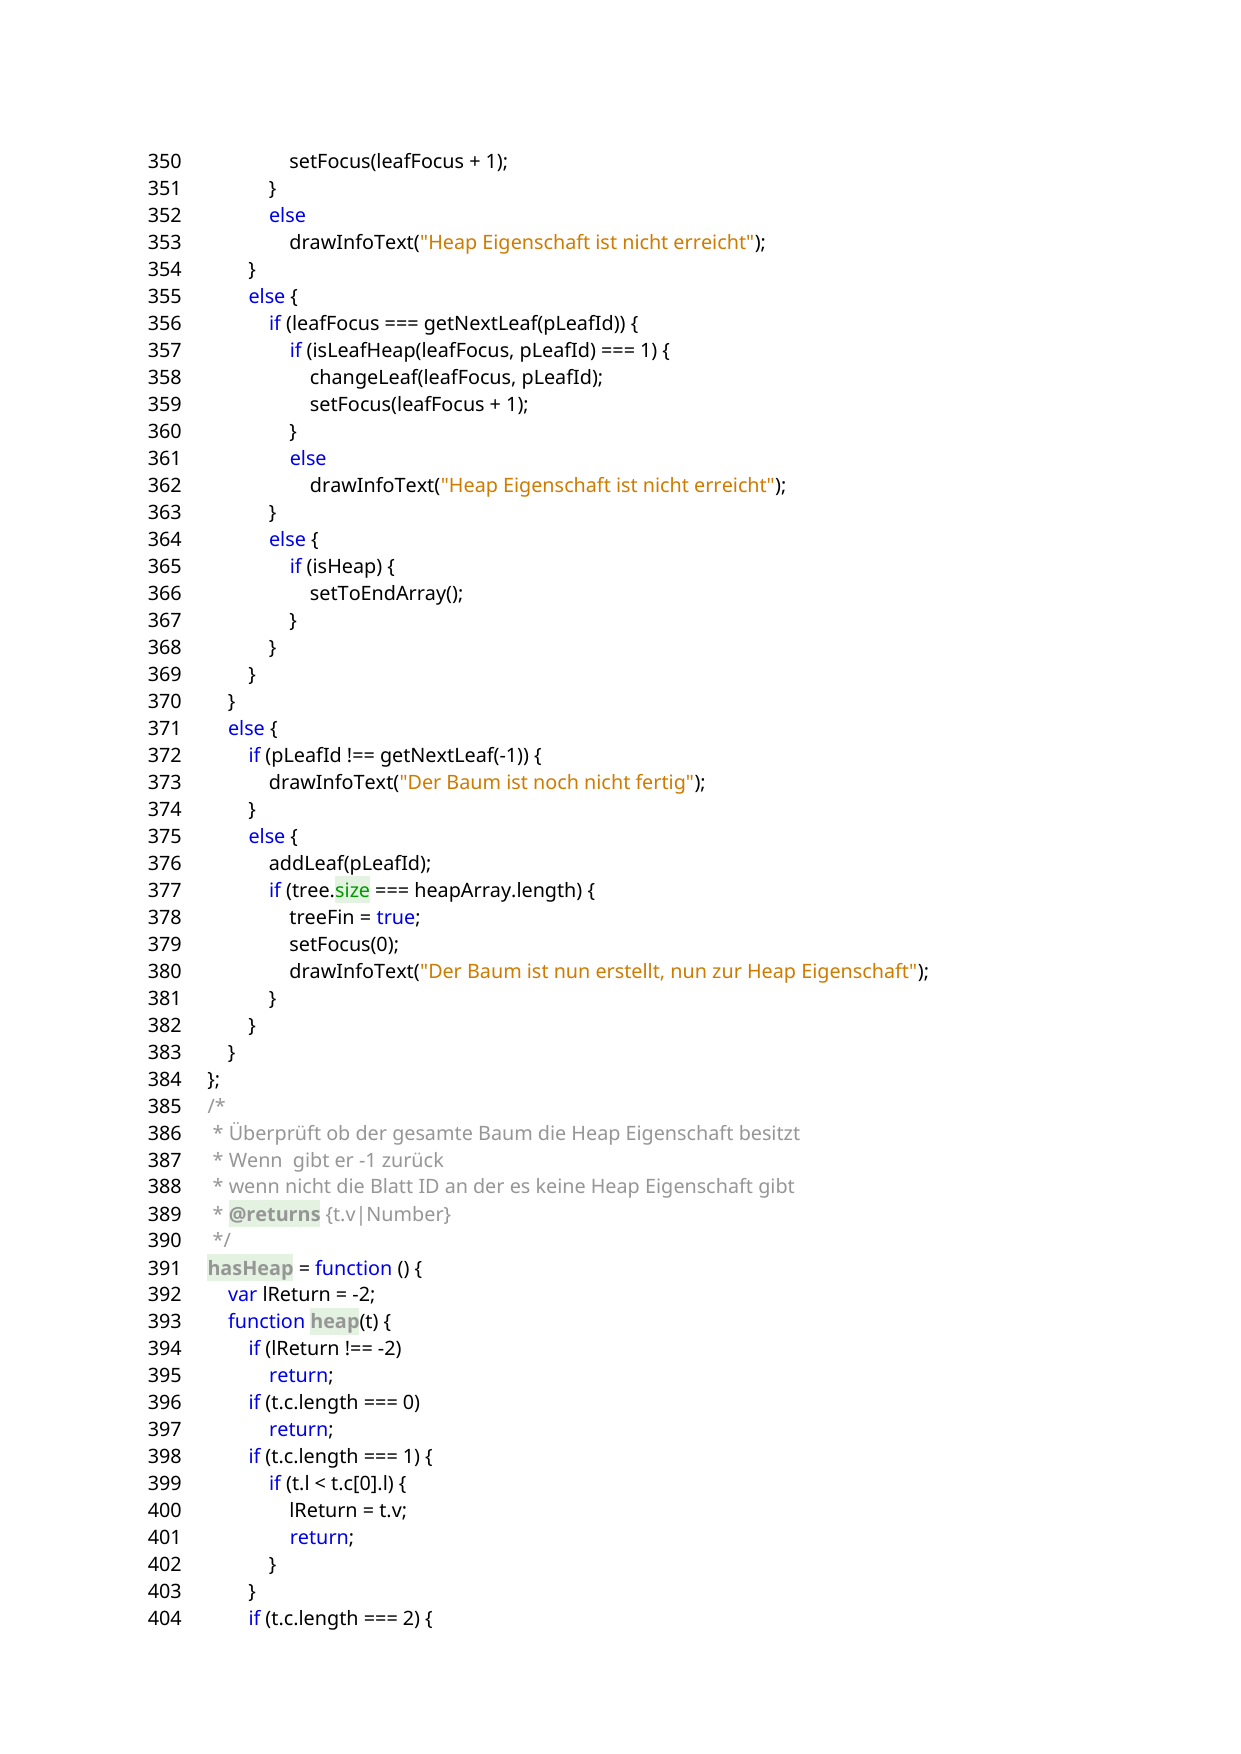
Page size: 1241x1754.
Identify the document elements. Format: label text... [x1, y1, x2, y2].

text 365 if (isHeap) { [148, 552, 1093, 579]
text 350 setFocus(leafFocus + 1); [148, 148, 1093, 174]
text 361 else [148, 444, 1093, 471]
text 393 function heap(t) { [359, 1308, 1093, 1335]
text 353 drawInfoText("Heap Eigenschaft ist nicht erreicht"); [148, 228, 1093, 256]
text 399 if (t.l < t.c[0].l) { [148, 1469, 1093, 1497]
text 367 } [148, 606, 1093, 633]
text 355 else { [148, 282, 1093, 309]
text 370 } [148, 687, 1093, 714]
text 354 } [148, 256, 1093, 282]
text 382 } [148, 1011, 1093, 1038]
text 387 * Wenn gibt er -1 zurück [148, 1146, 1093, 1173]
text 364 else { [148, 525, 1093, 552]
text 403 } [148, 1577, 1093, 1604]
text 398 if (t.c.length === 1) { [148, 1443, 1093, 1469]
text 394 if (lReturn !== -2) [148, 1335, 1093, 1362]
text 359 setFocus(leafFocus + 1); [148, 390, 1093, 417]
text 374 } [148, 795, 1093, 822]
text 385 /* [148, 1092, 1093, 1119]
text 362 drawInfoText("Heap Eigenschaft ist nicht erreicht"); [148, 471, 1093, 498]
text 351 } [148, 174, 1093, 202]
text 373 drawInfoText("Der Baum ist noch nicht fertig"); [148, 768, 1093, 795]
text 401 return; [148, 1523, 1093, 1551]
text 366 setToEndArray(); [148, 579, 1093, 606]
text 389 * @returns {t.v|Number} [320, 1200, 1093, 1227]
text 400 lReturn = t.v; [148, 1497, 1093, 1523]
text 388 * wenn nicht die Blatt ID an der es keine Heap Eigenschaft gibt [148, 1173, 1093, 1200]
text 381 } [148, 984, 1093, 1011]
text 383 } [148, 1038, 1093, 1065]
text 377 if (tree.size === heapArray.length) { [370, 876, 1093, 903]
text 372 if (pLeafId !== getNextLeaf(-1)) { [148, 741, 1093, 768]
text 404 if (t.c.length === 2) { [148, 1604, 1093, 1631]
text 402 } [148, 1551, 1093, 1577]
text 384 }; [148, 1065, 1093, 1092]
text 393 function heap(t) { [148, 1308, 310, 1335]
text 380 drawInfoText("Der Baum ist nun erstellt, nun zur Heap Eigenschaft"); [148, 957, 1093, 984]
text 371 else { [148, 714, 1093, 741]
text 377 if (tree.size === heapArray.length) { [148, 876, 335, 903]
text 396 if (t.c.length === 0) [148, 1389, 1093, 1416]
text 386 * Überprüft ob der gesamte Baum die Heap Eigenschaft besitzt [148, 1119, 1093, 1146]
text 379 setFocus(0); [148, 930, 1093, 957]
text 368 } [148, 633, 1093, 660]
text 363 } [148, 498, 1093, 525]
text 358 changeLeaf(leafFocus, pLeafId); [148, 363, 1093, 390]
text 369 } [148, 660, 1093, 687]
text 378 treeFin = true; [148, 903, 1093, 930]
text 352 else [148, 202, 1093, 228]
text 397 return; [148, 1416, 1093, 1443]
text 375 else { [148, 822, 1093, 849]
text 392 var lReturn = -2; [148, 1281, 1093, 1308]
text 376 addLeaf(pLeafId); [148, 849, 1093, 876]
text 390 */ [148, 1227, 1093, 1254]
text 356 if (leafFocus === getNextLeaf(pLeafId)) { [148, 309, 1093, 336]
text 395 return; [148, 1362, 1093, 1389]
text 391 hasHeap = function () { [293, 1254, 1093, 1281]
text 389 * @returns {t.v|Number} [148, 1200, 229, 1227]
text 357 if (isLeafHeap(leafFocus, pLeafId) === 1) { [148, 336, 1093, 363]
text 360 } [148, 417, 1093, 444]
